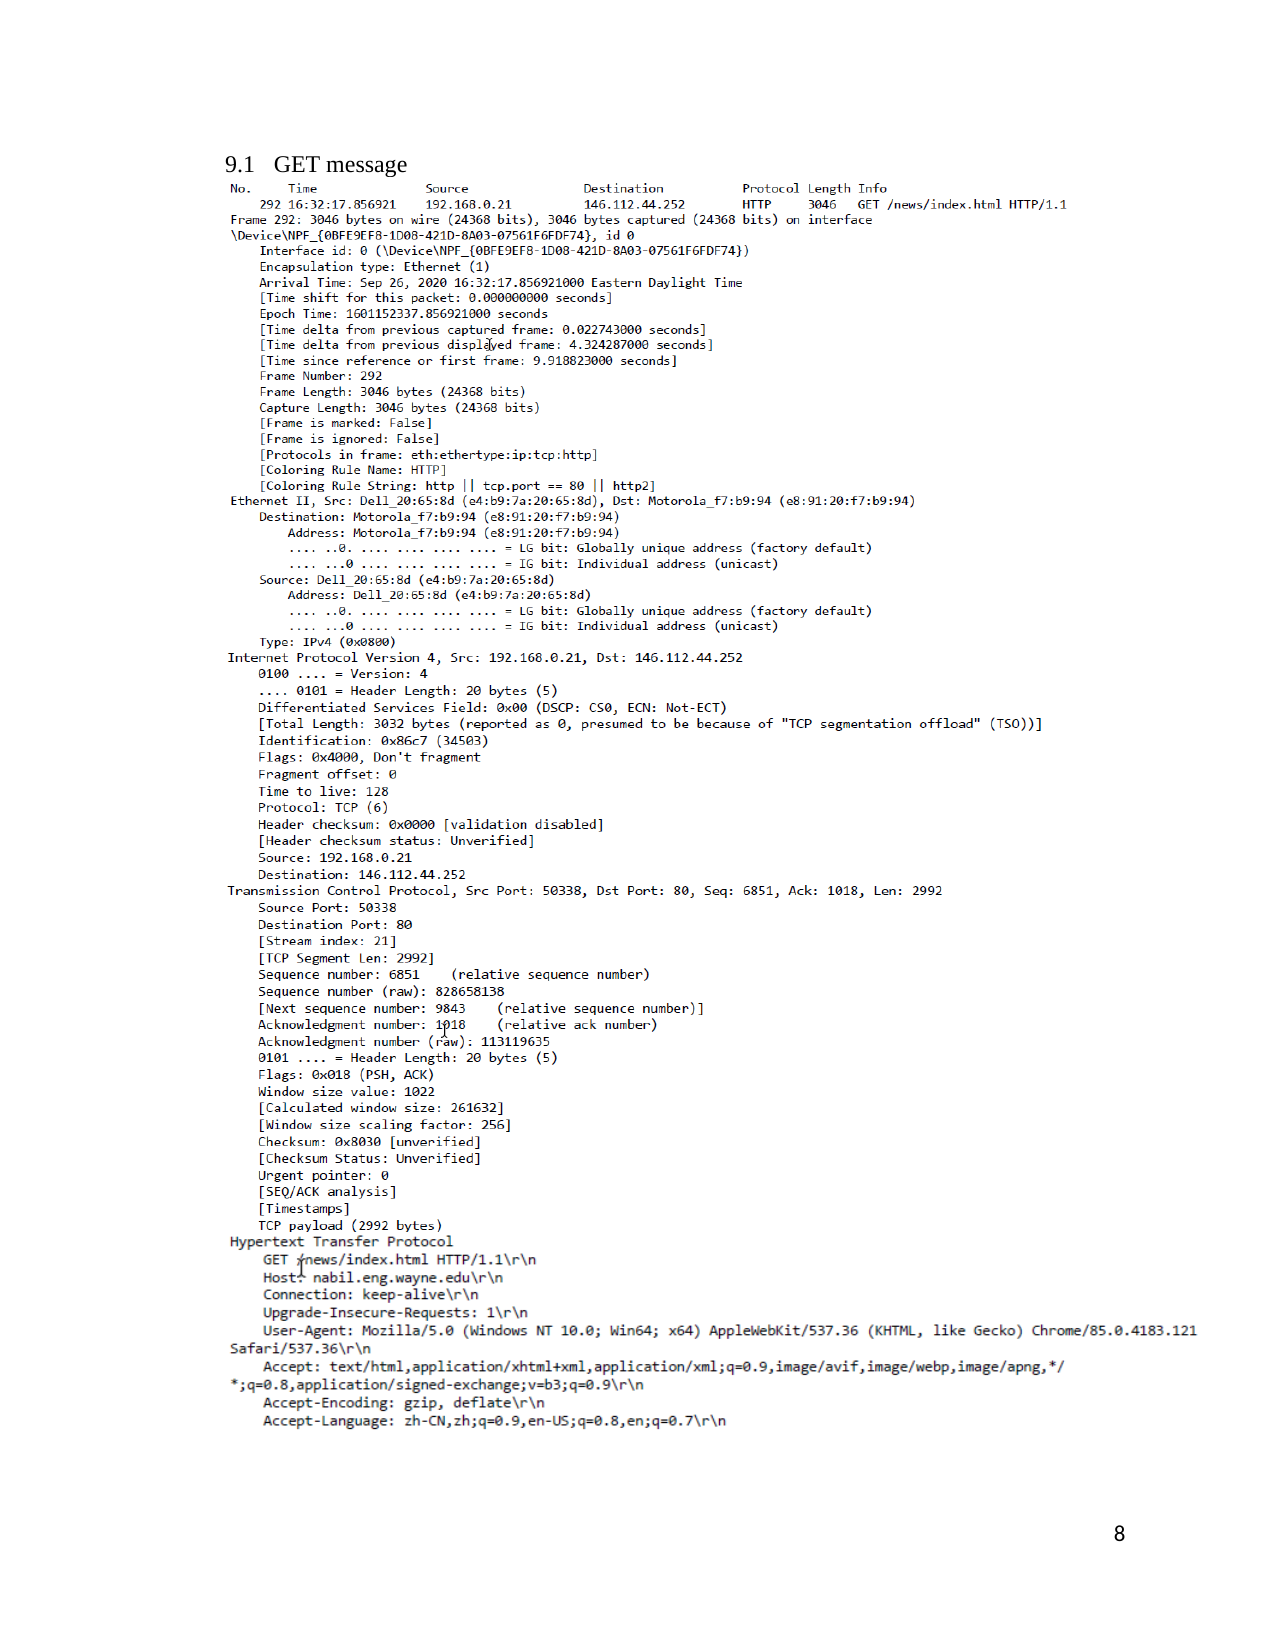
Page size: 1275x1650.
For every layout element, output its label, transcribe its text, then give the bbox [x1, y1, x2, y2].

list GET message [225, 150, 1125, 178]
picture [225, 177, 1200, 1434]
